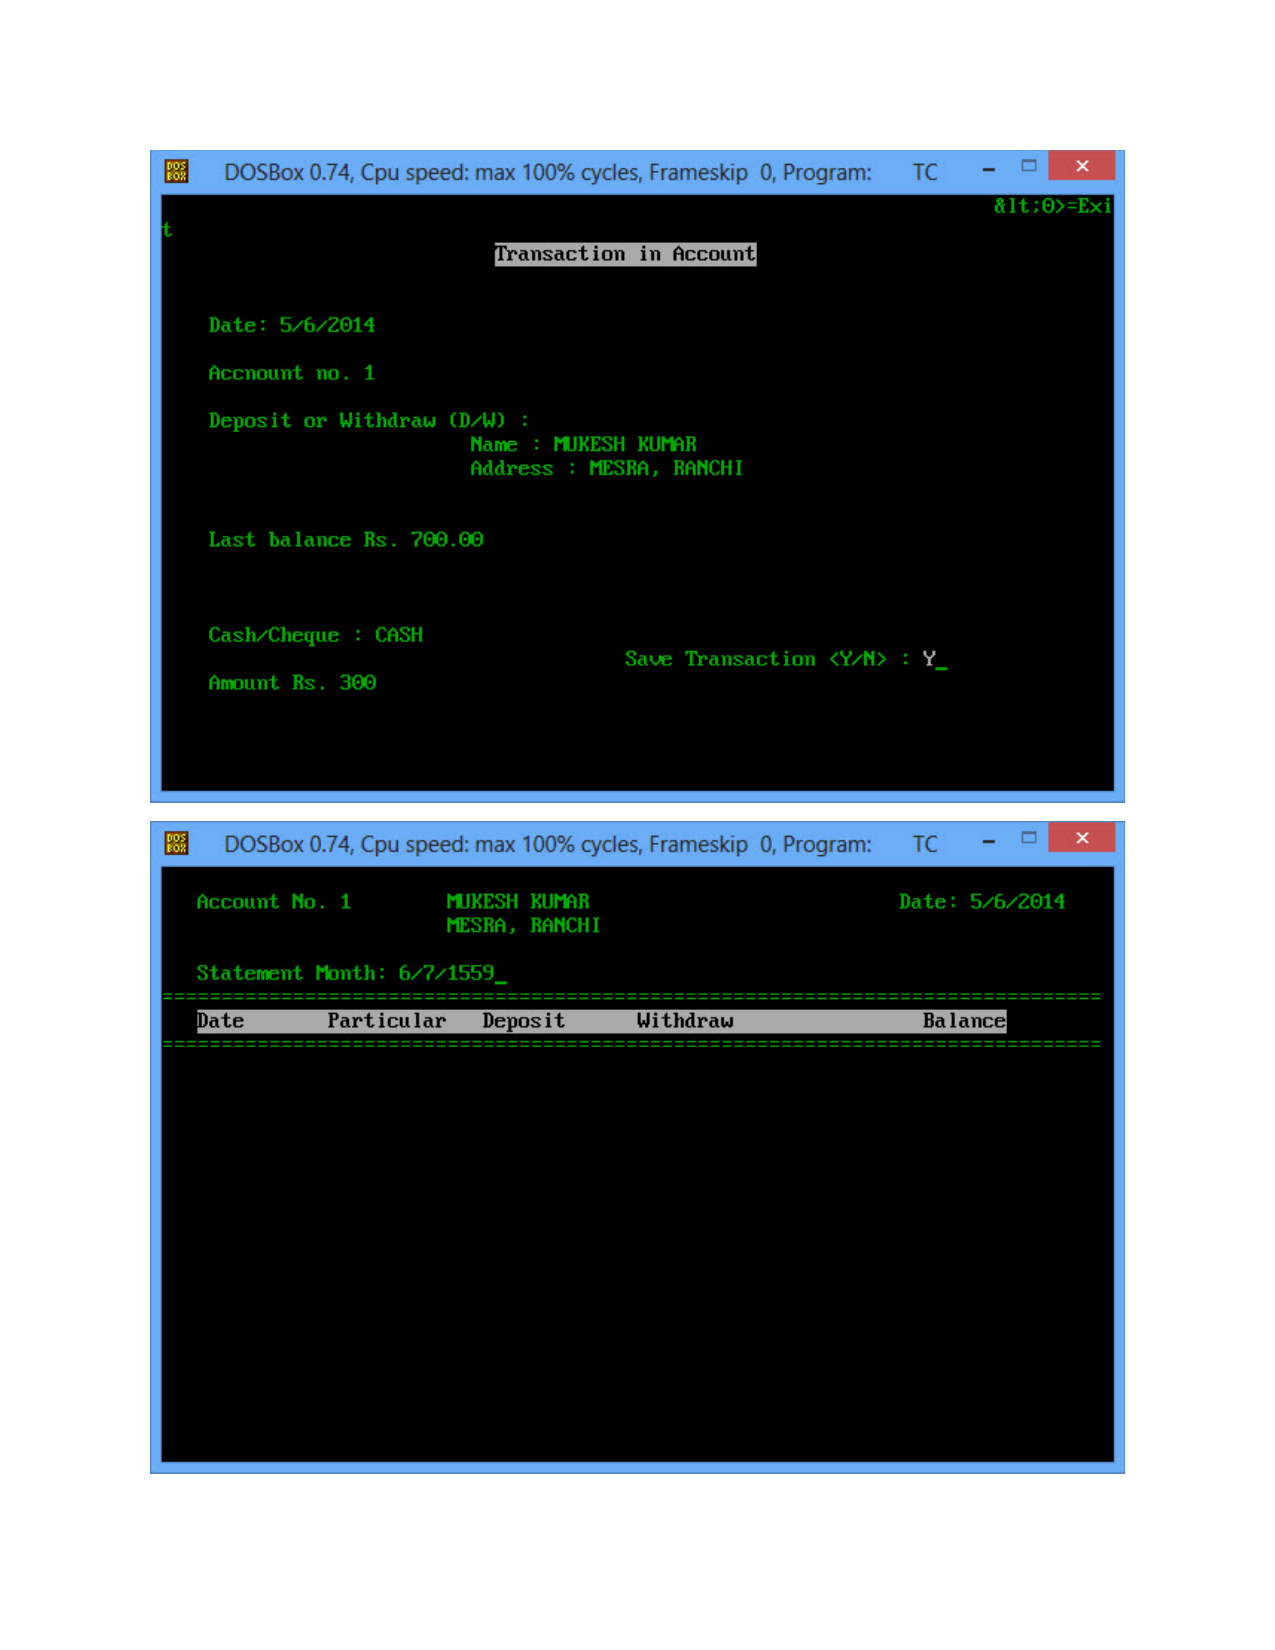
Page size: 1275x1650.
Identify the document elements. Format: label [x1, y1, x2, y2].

picture [150, 821, 1125, 1474]
picture [150, 150, 1125, 803]
